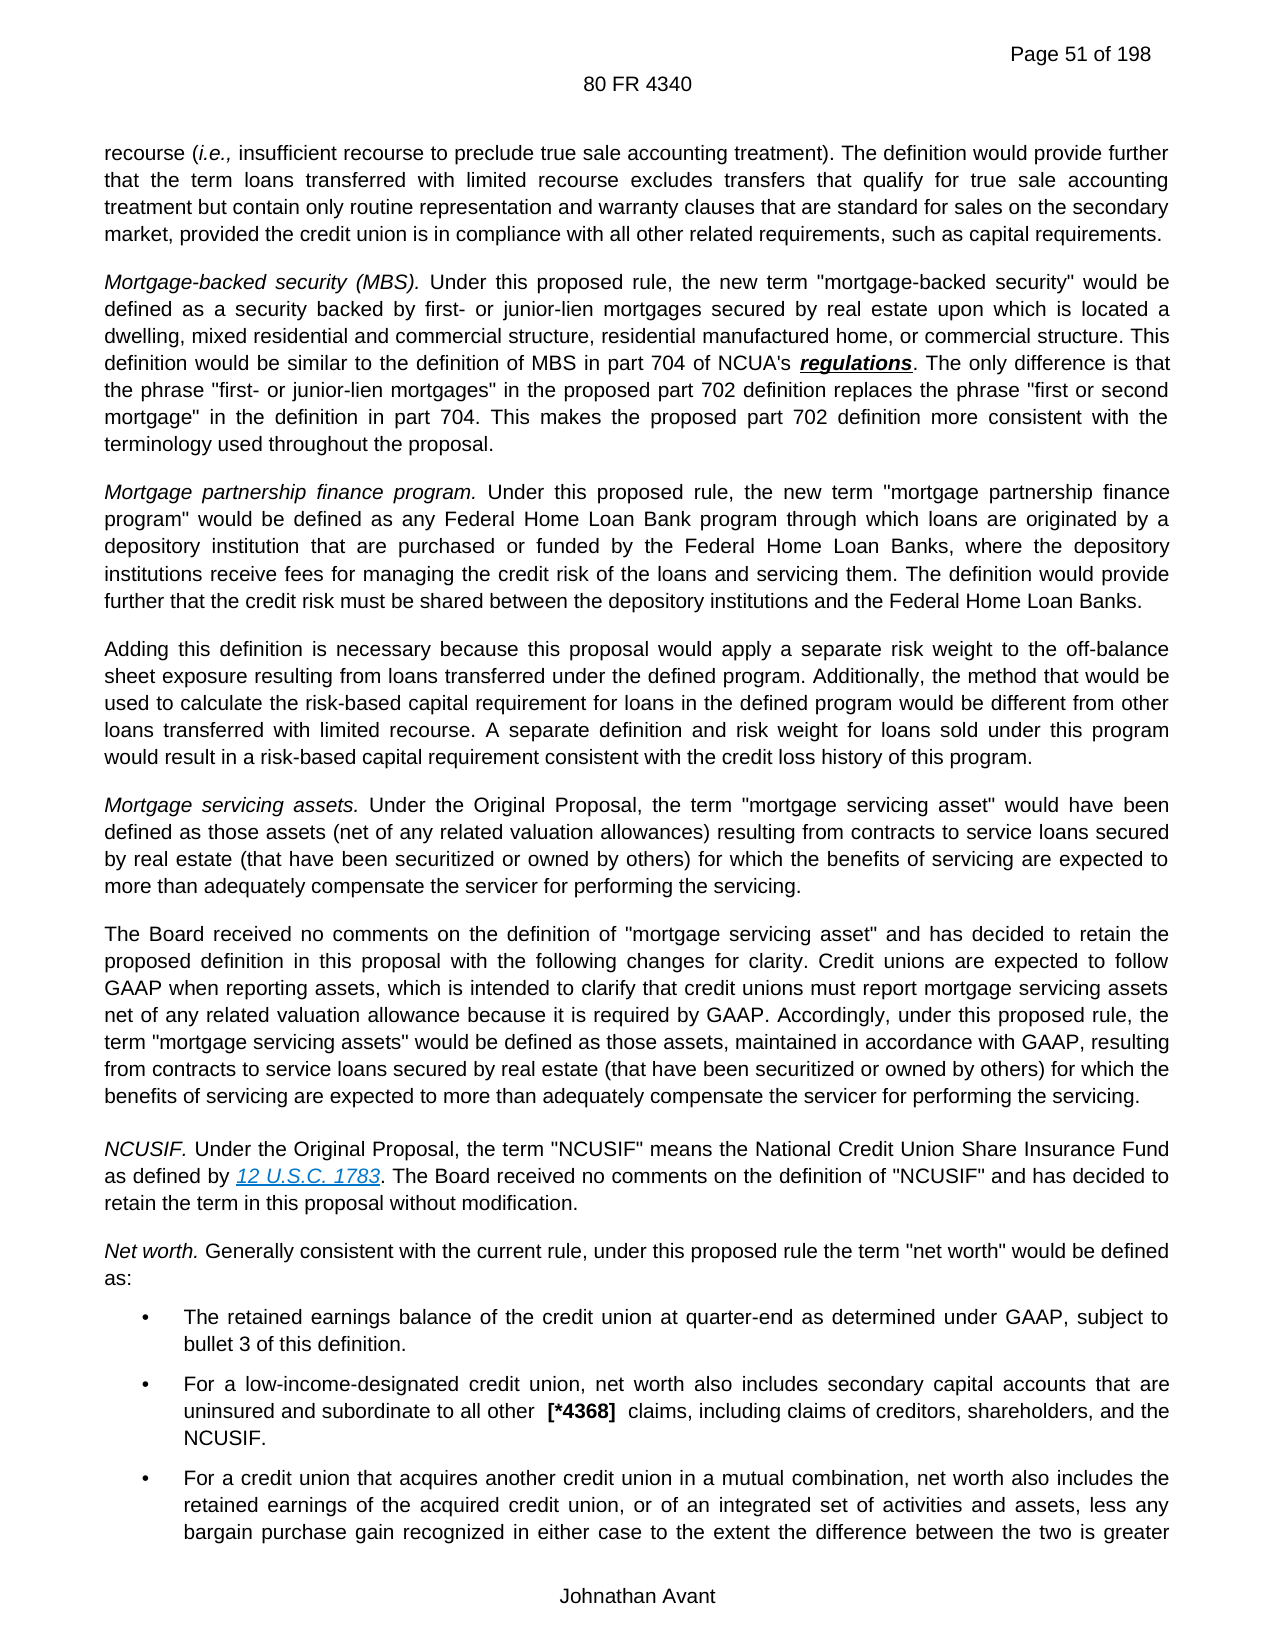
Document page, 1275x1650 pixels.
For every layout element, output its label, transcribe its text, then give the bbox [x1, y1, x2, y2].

text Mortgage partnership finance program. Under this proposed rule, the new term "mortgage partnership finance program" would be defined as any Federal Home Loan Bank program through which loans are originated by a depository institution that are purchased or funded by the Federal Home Loan Banks, where the depository institutions receive fees for managing the credit risk of the loans and servicing them. The definition would provide further that the credit risk must be shared between the depository institutions and the Federal Home Loan Banks. [104, 477, 1171, 612]
text Net worth. Generally consistent with the current rule, under this proposed rule the term "net worth" would be defined as: [104, 1235, 1171, 1289]
text Mortgage servicing assets. Under the Original Proposal, the term "mortgage servicing asset" would have been defined as those assets (net of any related valuation allowances) resulting from contracts to service loans secured by real estate (that have been securitized or owned by others) for which the benefits of servicing are expected to more than adequately compensate the servicer for performing the servicing. [104, 789, 1171, 898]
list For a low-income-designated credit union, net worth also includes secondary capital accounts that are uninsured and subordinate to all other [*4368] claims, including claims of creditors, shareholders, and the NCUSIF. [142, 1369, 1171, 1450]
list The retained earnings balance of the credit union at quarter-end as determined under GAAP, subject to bullet 3 of this definition. [142, 1302, 1171, 1356]
text NCUSIF. Under the Original Proposal, the term "NCUSIF" means the National Credit Union Share Insurance Fund as defined by 12 U.S.C. 1783. The Board received no comments on the definition of "NCUSIF" and has decided to retain the term in this proposal without modification. [104, 1133, 1171, 1214]
text The Board received no comments on the definition of "mortgage servicing asset" and has decided to retain the proposed definition in this proposal with the following changes for clarity. Credit unions are expected to follow GAAP when reporting assets, which is intended to clarify that credit unions must report mortgage servicing assets net of any related valuation allowance because it is required by GAAP. Accordingly, under this proposed rule, the term "mortgage servicing assets" would be defined as those assets, maintained in accordance with GAAP, resulting from contracts to service loans secured by real estate (that have been securitized or owned by others) for which the benefits of servicing are expected to more than adequately compensate the servicer for performing the servicing. [104, 919, 1171, 1108]
text Mortgage-backed security (MBS). Under this proposed rule, the new term "mortgage-backed security" would be defined as a security backed by first- or junior-lien mortgages secured by real estate upon which is located a dwelling, mixed residential and commercial structure, residential manufactured home, or commercial structure. This definition would be similar to the definition of MBS in part 704 of NCUA's regulations. The only difference is that the phrase "first- or junior-lien mortgages" in the proposed part 702 definition replaces the phrase "first or second mortgage" in the definition in part 704. This makes the proposed part 702 definition more consistent with the terminology used throughout the proposal. [104, 267, 1171, 456]
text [104, 137, 1171, 246]
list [142, 1462, 1171, 1544]
text Adding this definition is necessary because this proposal would apply a separate risk weight to the off-balance sheet exposure resulting from loans transferred under the defined program. Additionally, the method that would be used to calculate the risk-based capital requirement for loans in the defined program would be different from other loans transferred with limited recourse. A separate definition and risk weight for loans sold under this program would result in a risk-based capital requirement consistent with the credit loss history of this program. [104, 633, 1171, 769]
